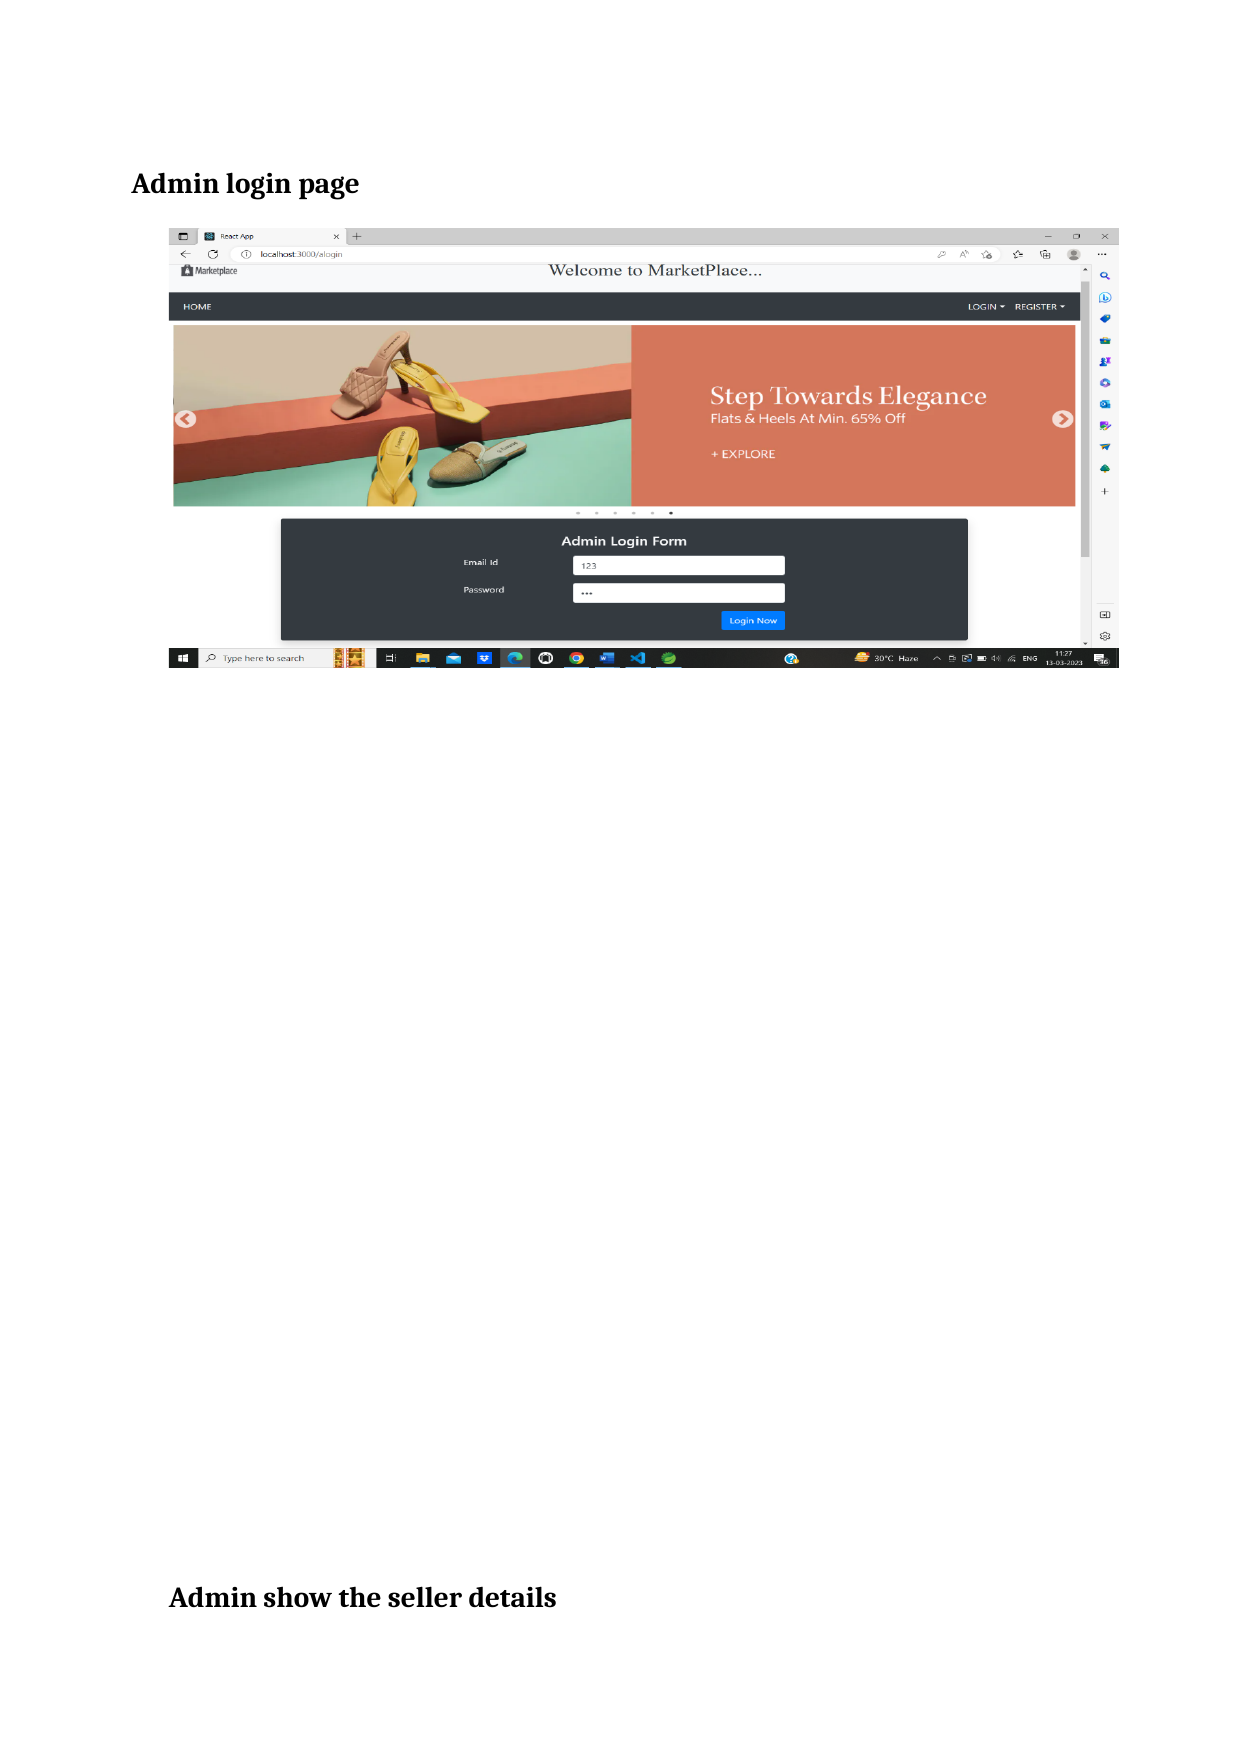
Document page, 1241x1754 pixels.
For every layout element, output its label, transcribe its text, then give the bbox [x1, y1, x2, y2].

subtitle Admin show the seller details [150, 1581, 1163, 1614]
picture [168, 228, 1119, 668]
subtitle Admin login page [131, 167, 1163, 201]
